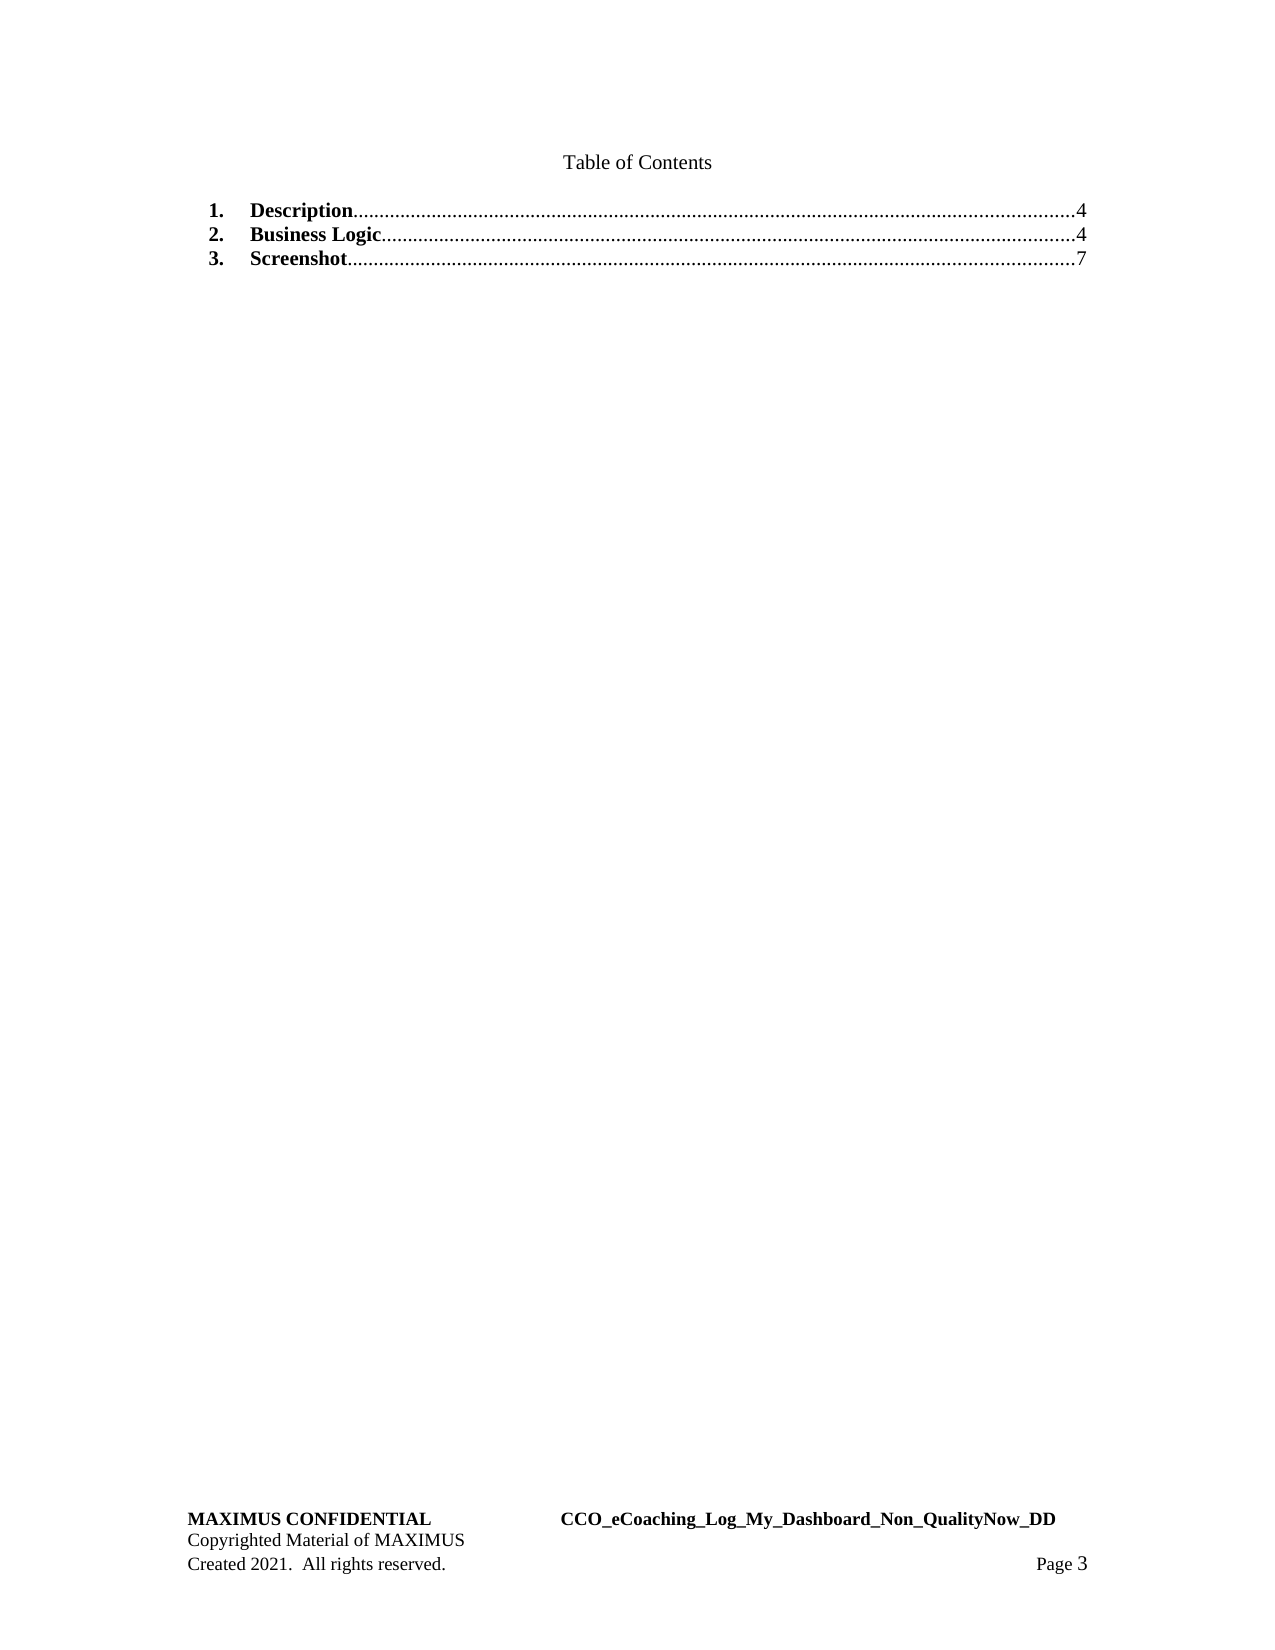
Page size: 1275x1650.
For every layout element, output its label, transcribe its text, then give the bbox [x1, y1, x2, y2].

text Table of Contents [187, 150, 1087, 174]
text 2. Business Logic 4 [208, 222, 1087, 246]
text 3. Screenshot 7 [208, 246, 1087, 270]
text 1. Description 4 [208, 198, 1087, 222]
